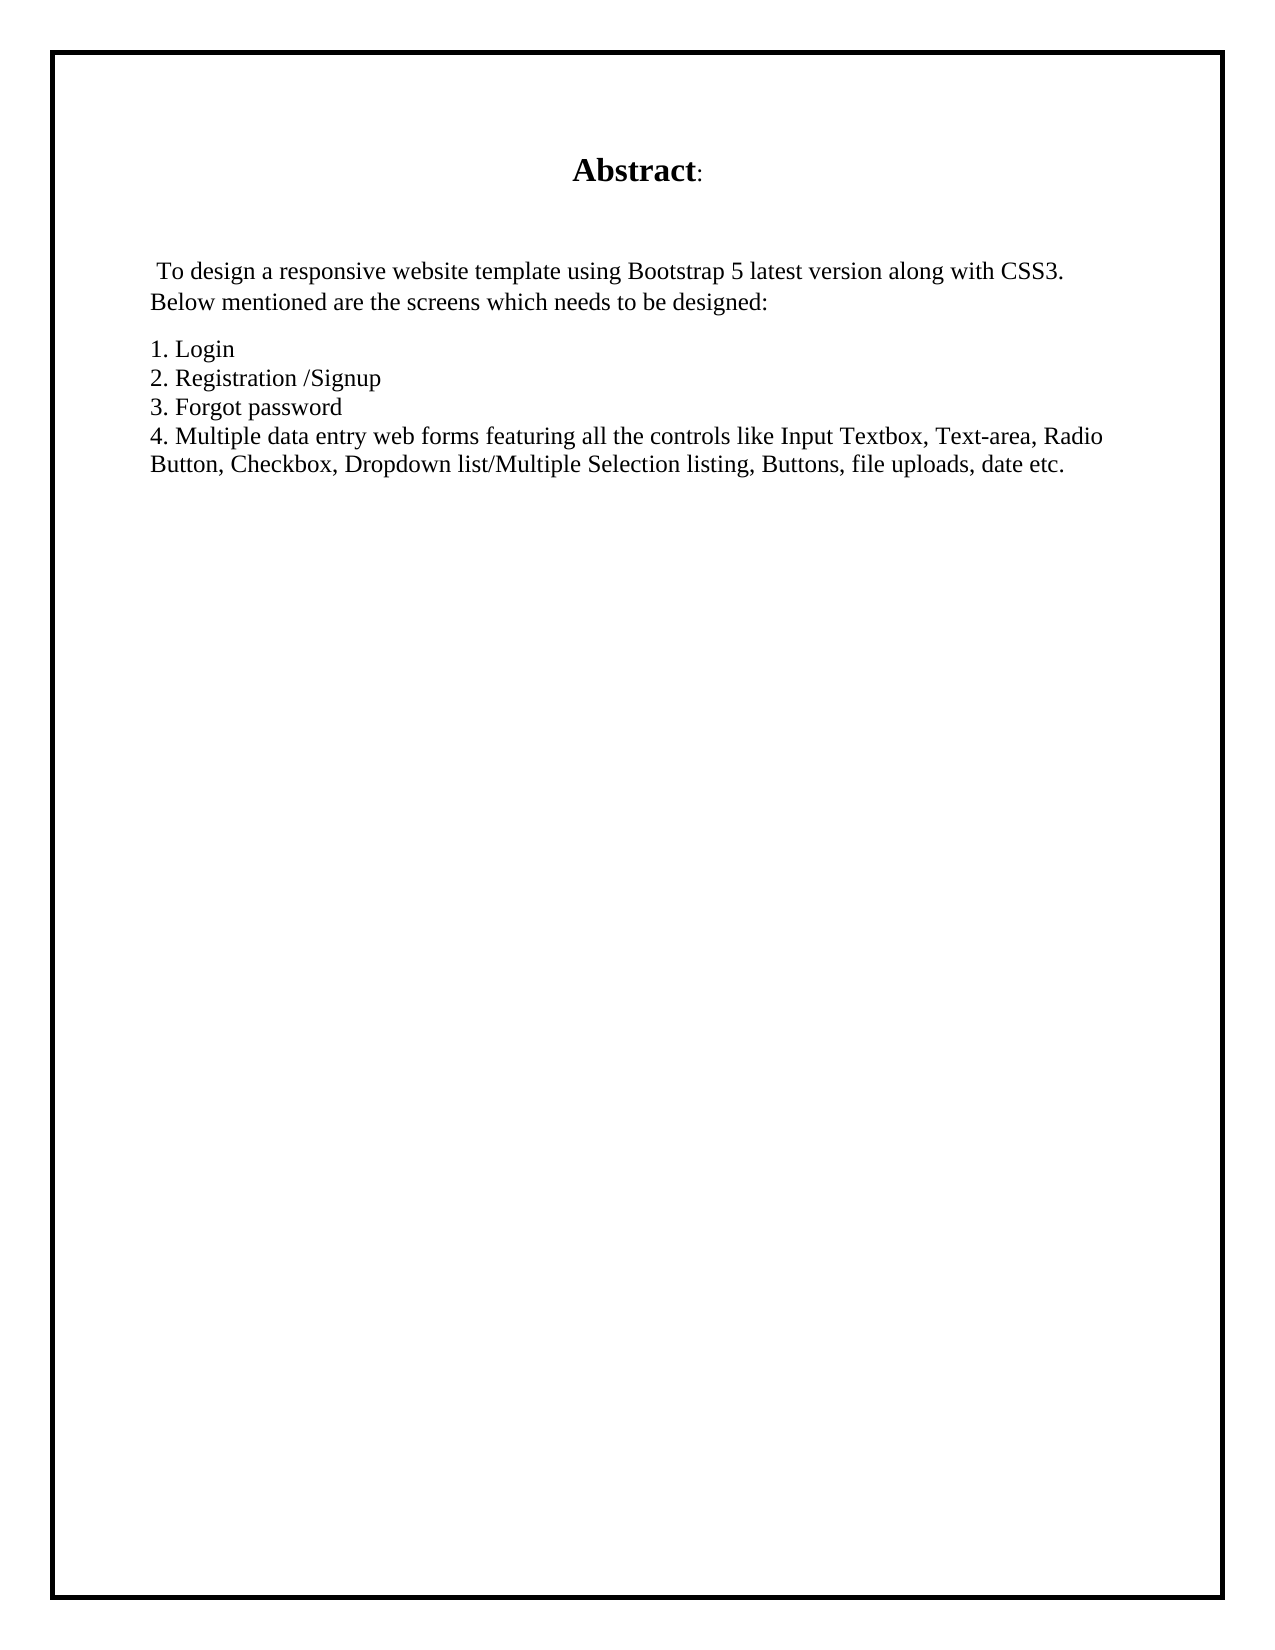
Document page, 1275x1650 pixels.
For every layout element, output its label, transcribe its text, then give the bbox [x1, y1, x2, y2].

text 4. Multiple data entry web forms featuring all the controls like Input Textbox, Text-area, Radio Button, Checkbox, Dropdown list/Multiple Selection listing, Buttons, file uploads, date etc. [150, 421, 1125, 478]
text Abstract: [150, 150, 1125, 188]
text 3. Forgot password [150, 392, 1125, 421]
text 2. Registration /Signup [150, 363, 1125, 392]
text To design a responsive website template using Bootstrap 5 latest version along with CSS3. Below mentioned are the screens which needs to be designed: [150, 256, 1125, 316]
text 1. Login [150, 334, 1125, 363]
